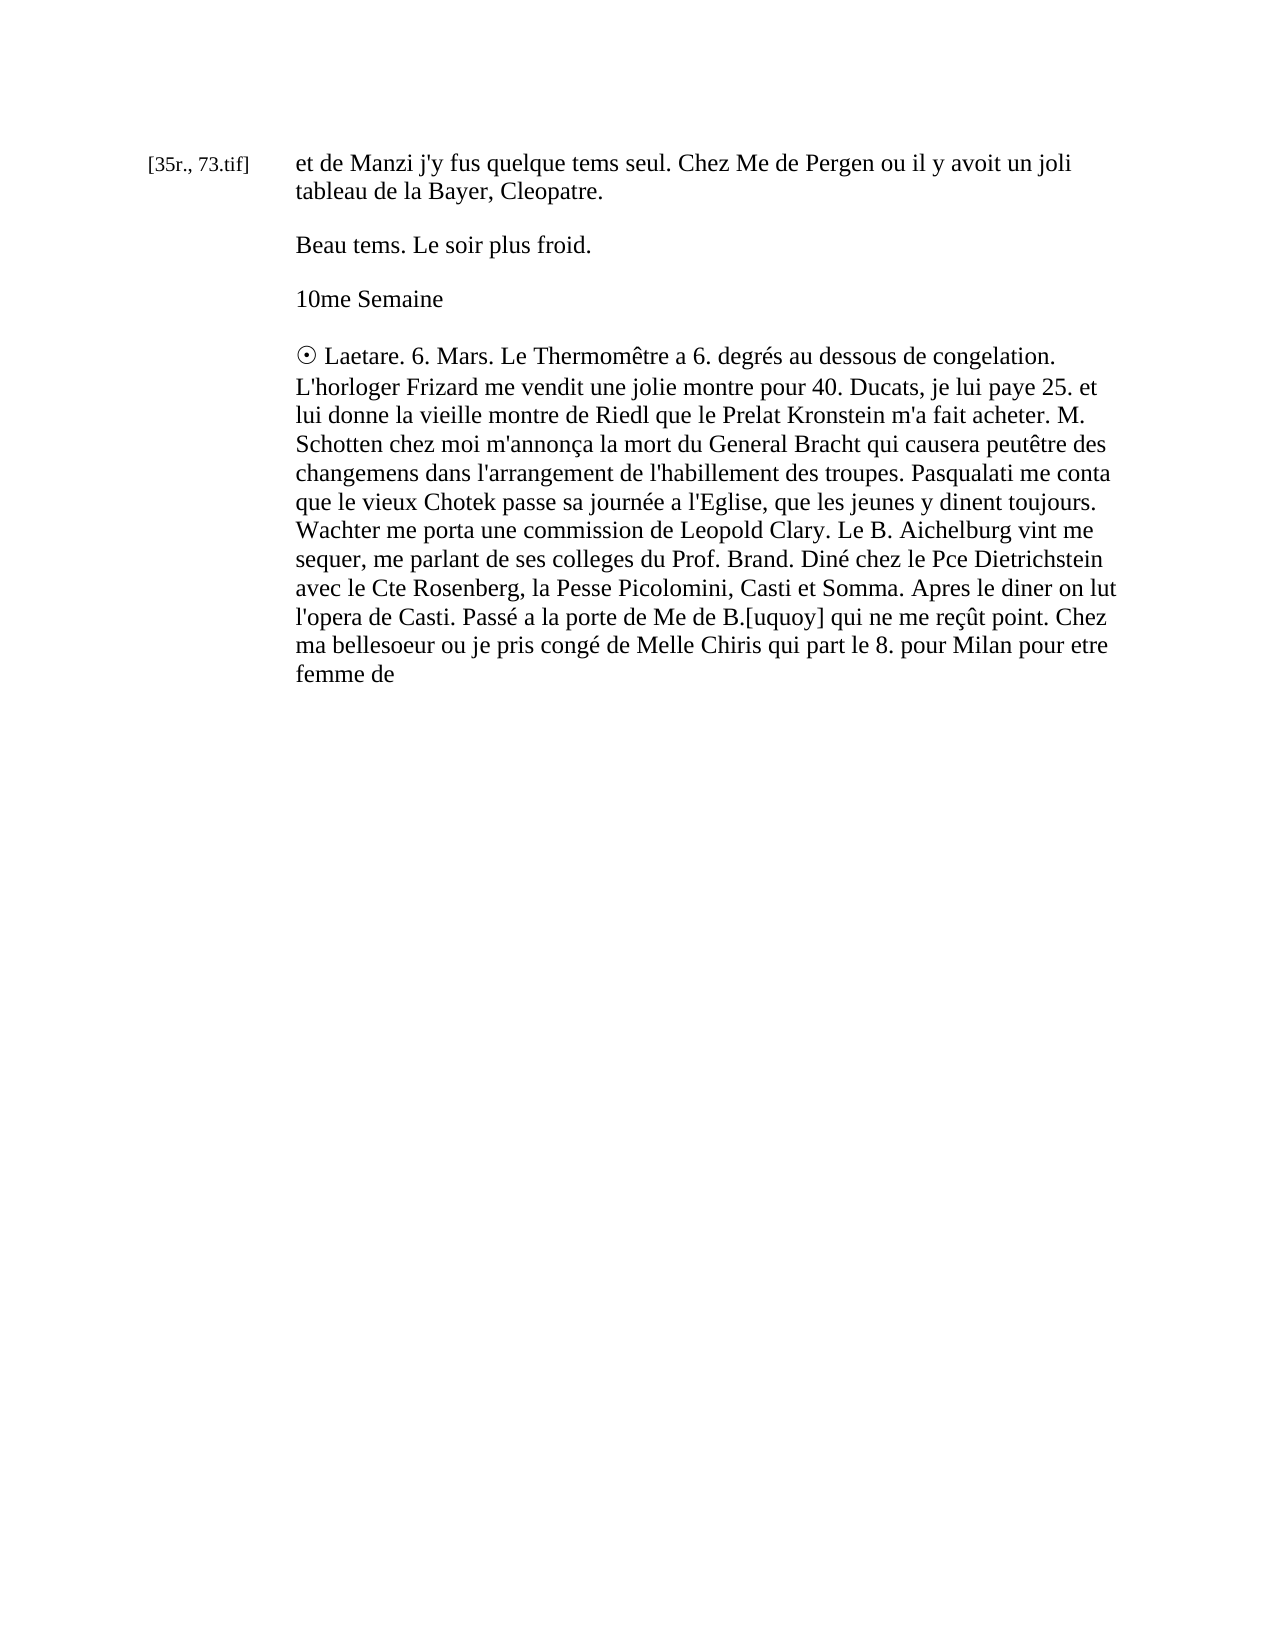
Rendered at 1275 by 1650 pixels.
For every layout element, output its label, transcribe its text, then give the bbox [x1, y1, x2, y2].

text Beau tems. Le soir plus froid. [295, 230, 1127, 259]
text [35r., 73.tif] et de Manzi j'y fus quelque tems seul. Chez Me de Pergen ou il y avoit un joli tableau de la Bayer, Cleopatre. [148, 148, 1127, 205]
text ☉ Laetare. 6. Mars. Le Thermomêtre a 6. degrés au dessous de congelation. L'horloger Frizard me vendit une jolie montre pour 40. Ducats, je lui paye 25. et lui donne la vieille montre de Riedl que le Prelat Kronstein m'a fait acheter. M. Schotten chez moi m'annonça la mort du General Bracht qui causera peutêtre des changemens dans l'arrangement de l'habillement des troupes. Pasqualati me conta que le vieux Chotek passe sa journée a l'Eglise, que les jeunes y dinent toujours. Wachter me porta une commission de Leopold Clary. Le B. Aichelburg vint me sequer, me parlant de ses colleges du Prof. Brand. Diné chez le Pce Dietrichstein avec le Cte Rosenberg, la Pesse Picolomini, Casti et Somma. Apres le diner on lut l'opera de Casti. Passé a la porte de Me de B.[uquoy] qui ne me reçût point. Chez ma bellesoeur ou je pris congé de Melle Chiris qui part le 8. pour Milan pour etre femme de [295, 338, 1127, 688]
text 10me Semaine [295, 284, 1127, 313]
